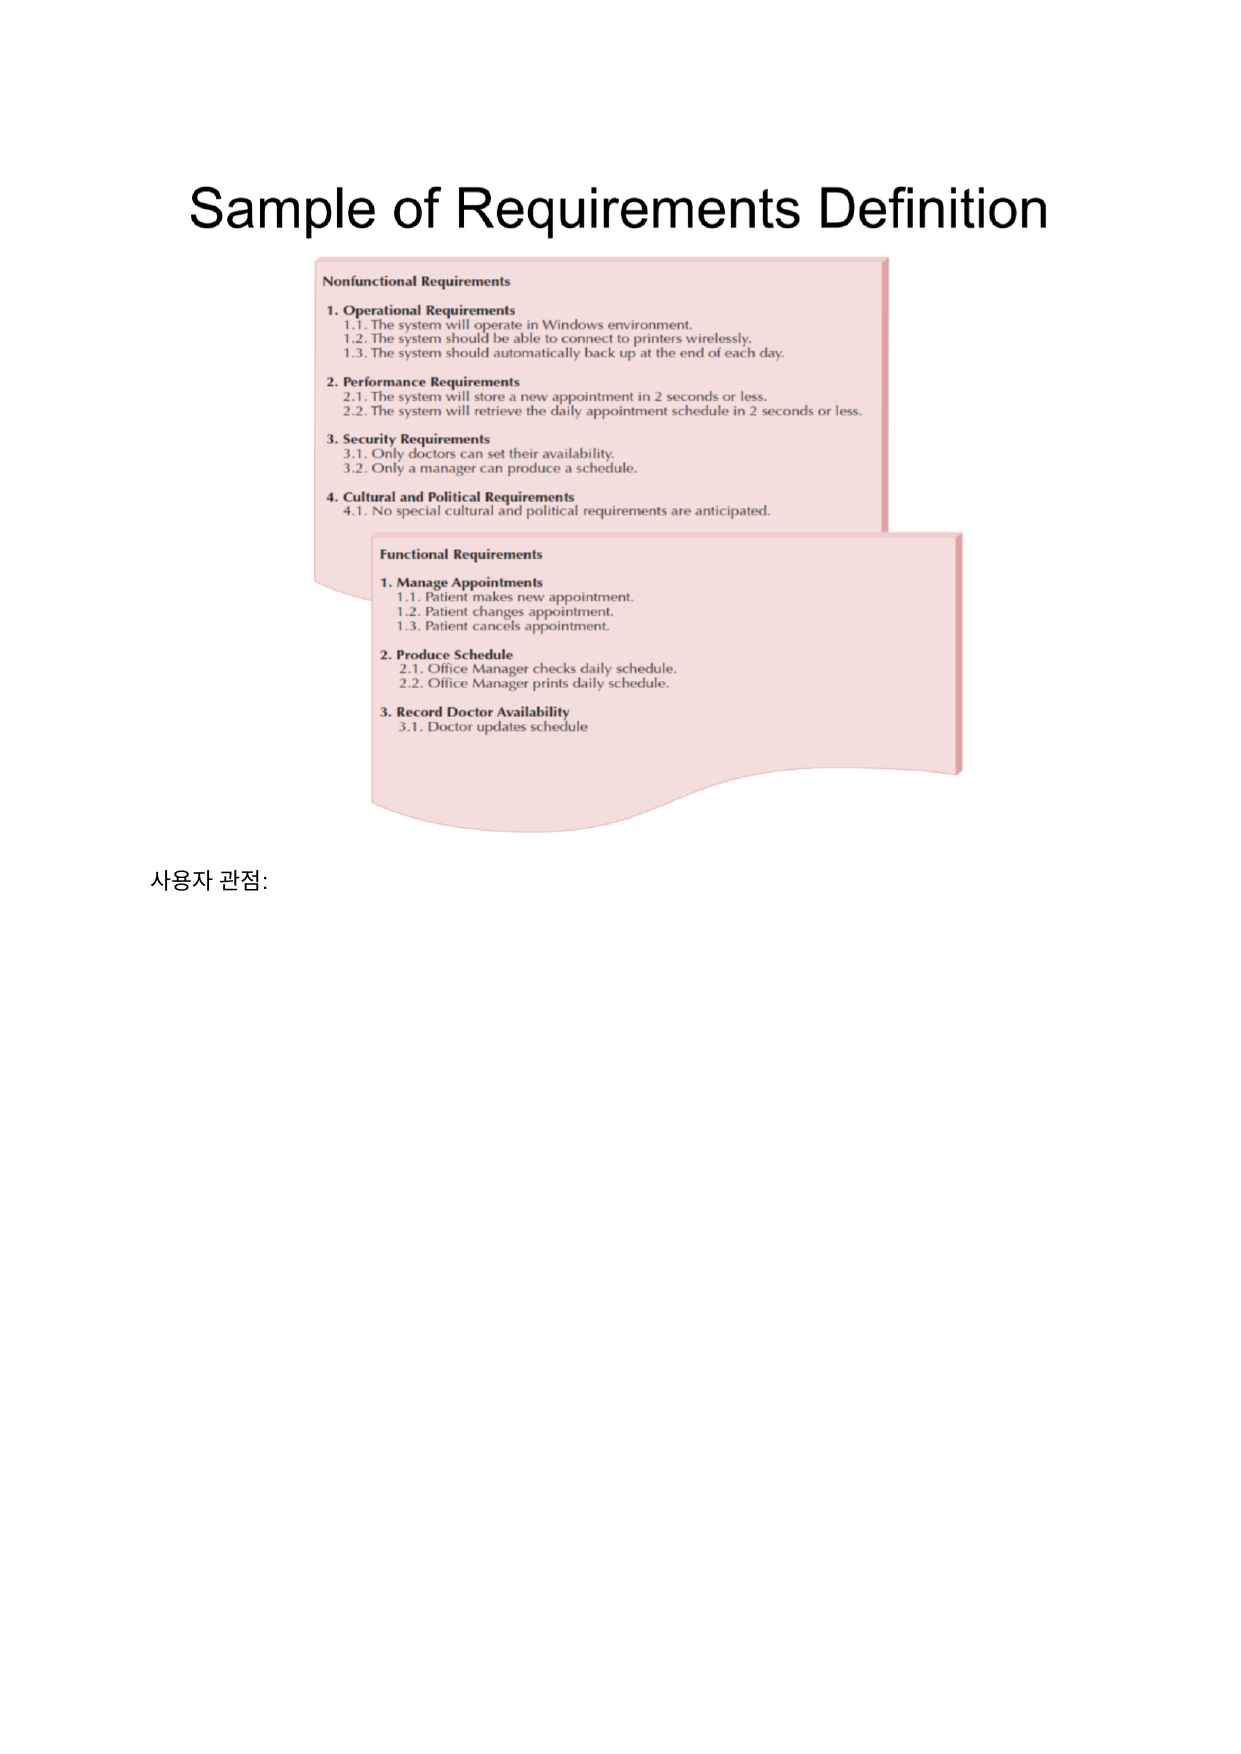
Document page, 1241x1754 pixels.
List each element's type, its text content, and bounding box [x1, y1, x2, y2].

picture [150, 177, 1091, 864]
text 사용자 관점: [150, 864, 1090, 896]
